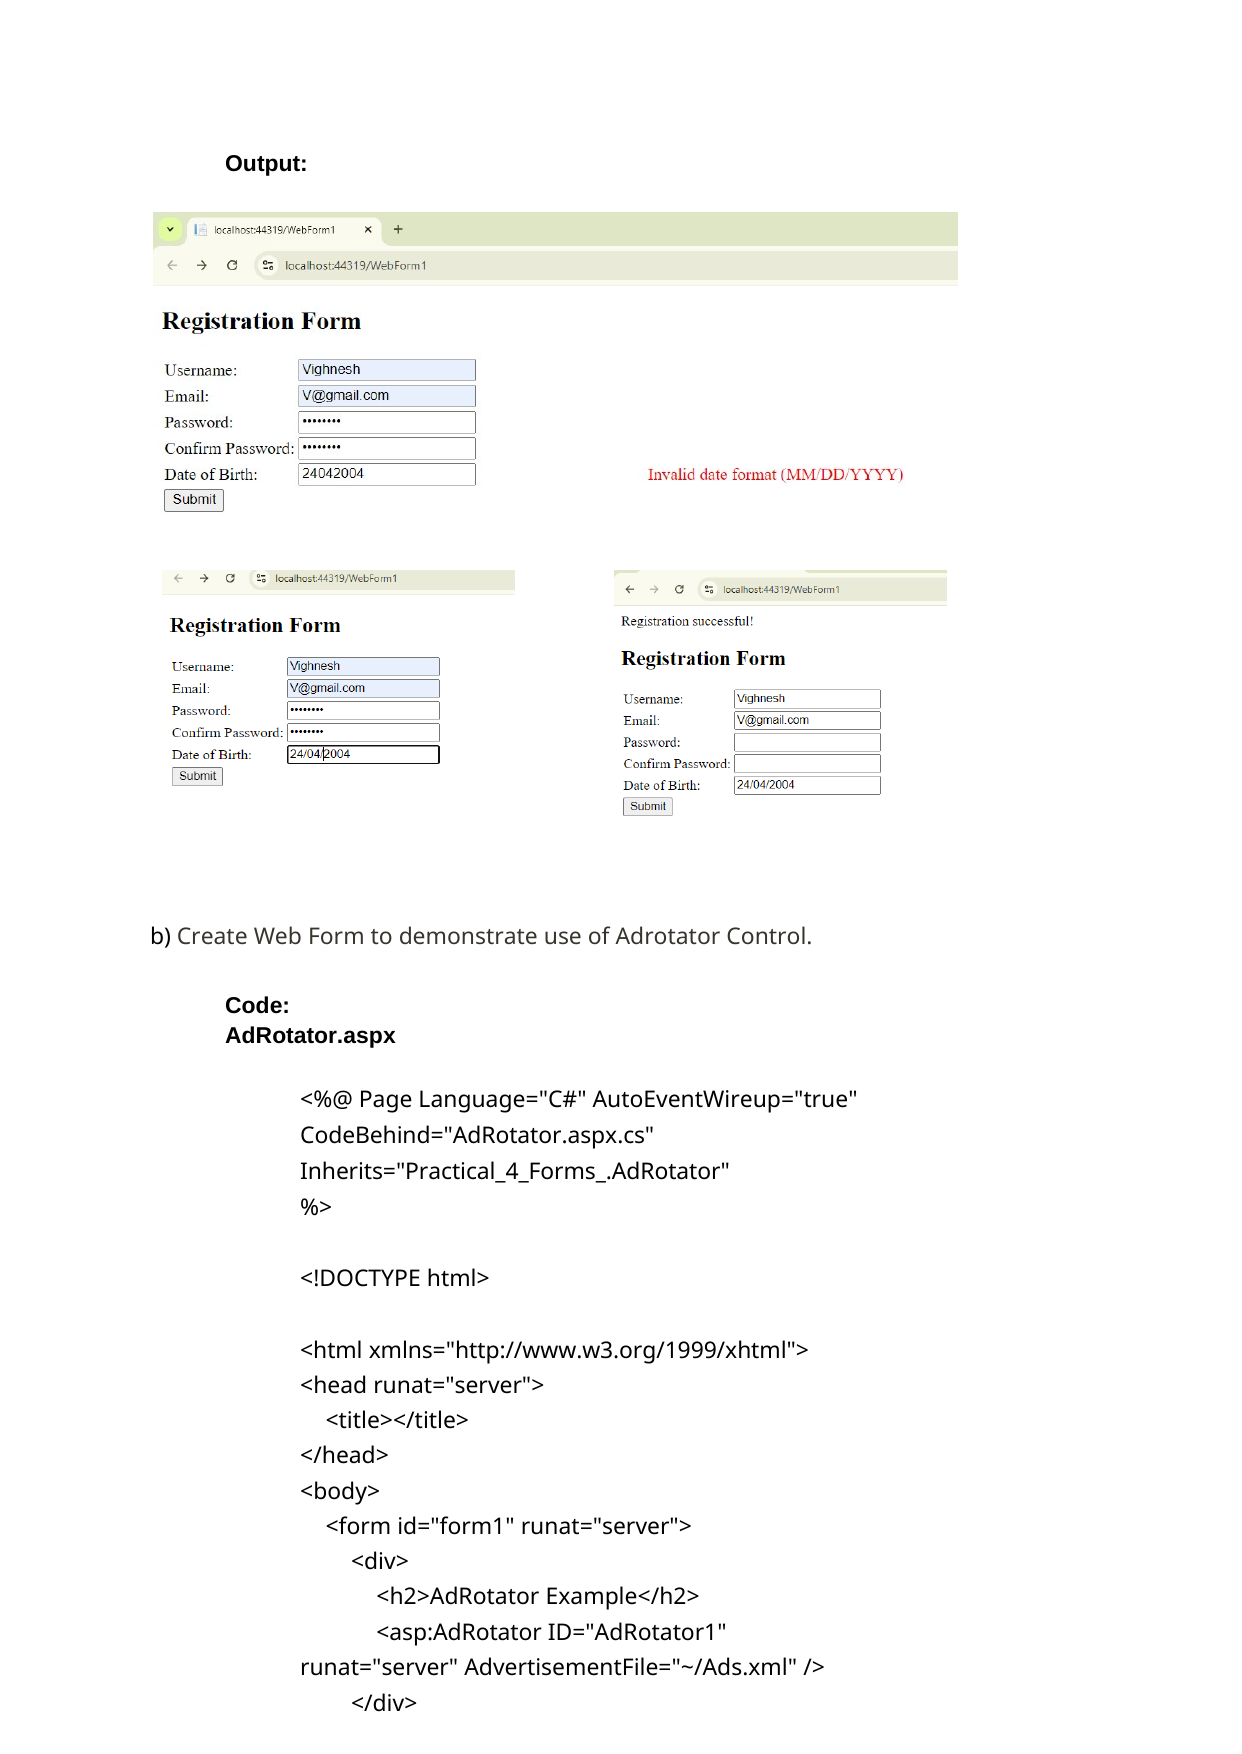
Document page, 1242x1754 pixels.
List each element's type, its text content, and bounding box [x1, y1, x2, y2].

list Create Web Form to demonstrate use of Adrotator Control. [150, 920, 1242, 951]
text <form id="form1" runat="server"> [325, 1510, 1242, 1541]
subtitle Output: [225, 150, 1242, 176]
text <div> [351, 1545, 1242, 1576]
text <!DOCTYPE html> [300, 1262, 1242, 1293]
subtitle Code: [225, 992, 1242, 1018]
text <asp:AdRotator ID="AdRotator1" runat="server" AdvertisementFile="~/Ads.xml" /> [300, 1615, 863, 1683]
text </head> [300, 1439, 1242, 1471]
text <head runat="server"> [300, 1369, 1242, 1400]
text <h2>AdRotator Example</h2> [376, 1580, 1242, 1611]
text <title></title> [325, 1404, 1242, 1435]
text <%@ Page Language="C#" AutoEventWireup="true" CodeBehind="AdRotator.aspx.cs" Inherits="Practical_4_Forms_.AdRotator" [300, 1083, 1085, 1186]
text <body> [300, 1474, 1242, 1506]
text </div> [351, 1687, 1242, 1718]
text <html xmlns="http://www.w3.org/1999/xhtml"> [300, 1334, 1242, 1365]
text %> [300, 1191, 1242, 1222]
picture [153, 212, 958, 816]
text AdRotator.aspx [225, 1022, 1242, 1048]
